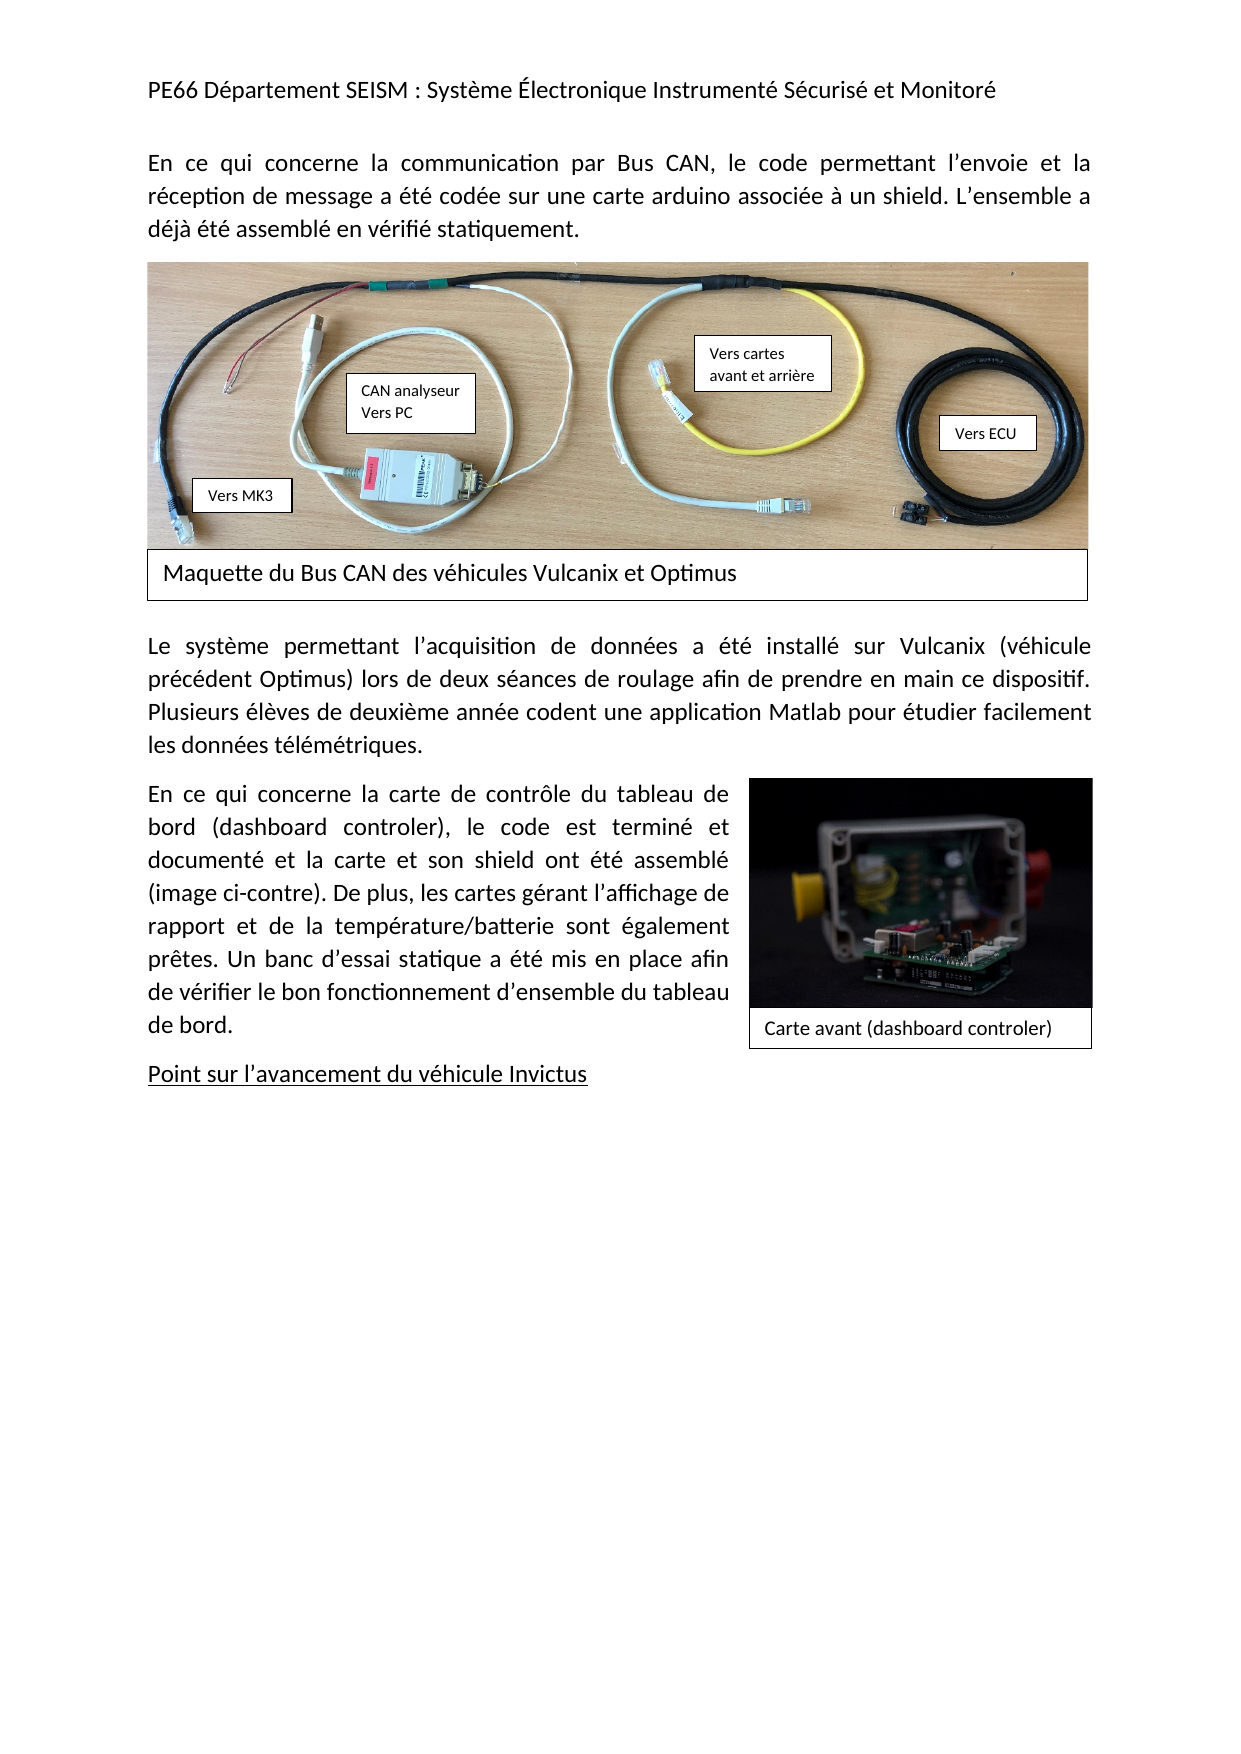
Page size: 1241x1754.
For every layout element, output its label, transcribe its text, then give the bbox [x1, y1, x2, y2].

picture [749, 778, 1093, 1008]
text En ce qui concerne la carte de contrôle du tableau de bord (dashboard controler), le code est terminé et documenté et la carte et son shield ont été assemblé (image ci-contre). De plus, les cartes gérant l’affichage de rapport et de la température/batterie sont également prêtes. Un banc d’essai statique a été mis en place afin de vérifier le bon fonctionnement d’ensemble du tableau de bord. [148, 779, 749, 1039]
text En ce qui concerne la communication par Bus CAN, le code permettant l’envoie et la réception de message a été codée sur une carte arduino associée à un shield. L’ensemble a déjà été assemblé en vérifié statiquement. [148, 148, 1093, 244]
picture [147, 262, 1089, 549]
text Point sur l’avancement du véhicule Invictus [148, 1059, 1093, 1089]
